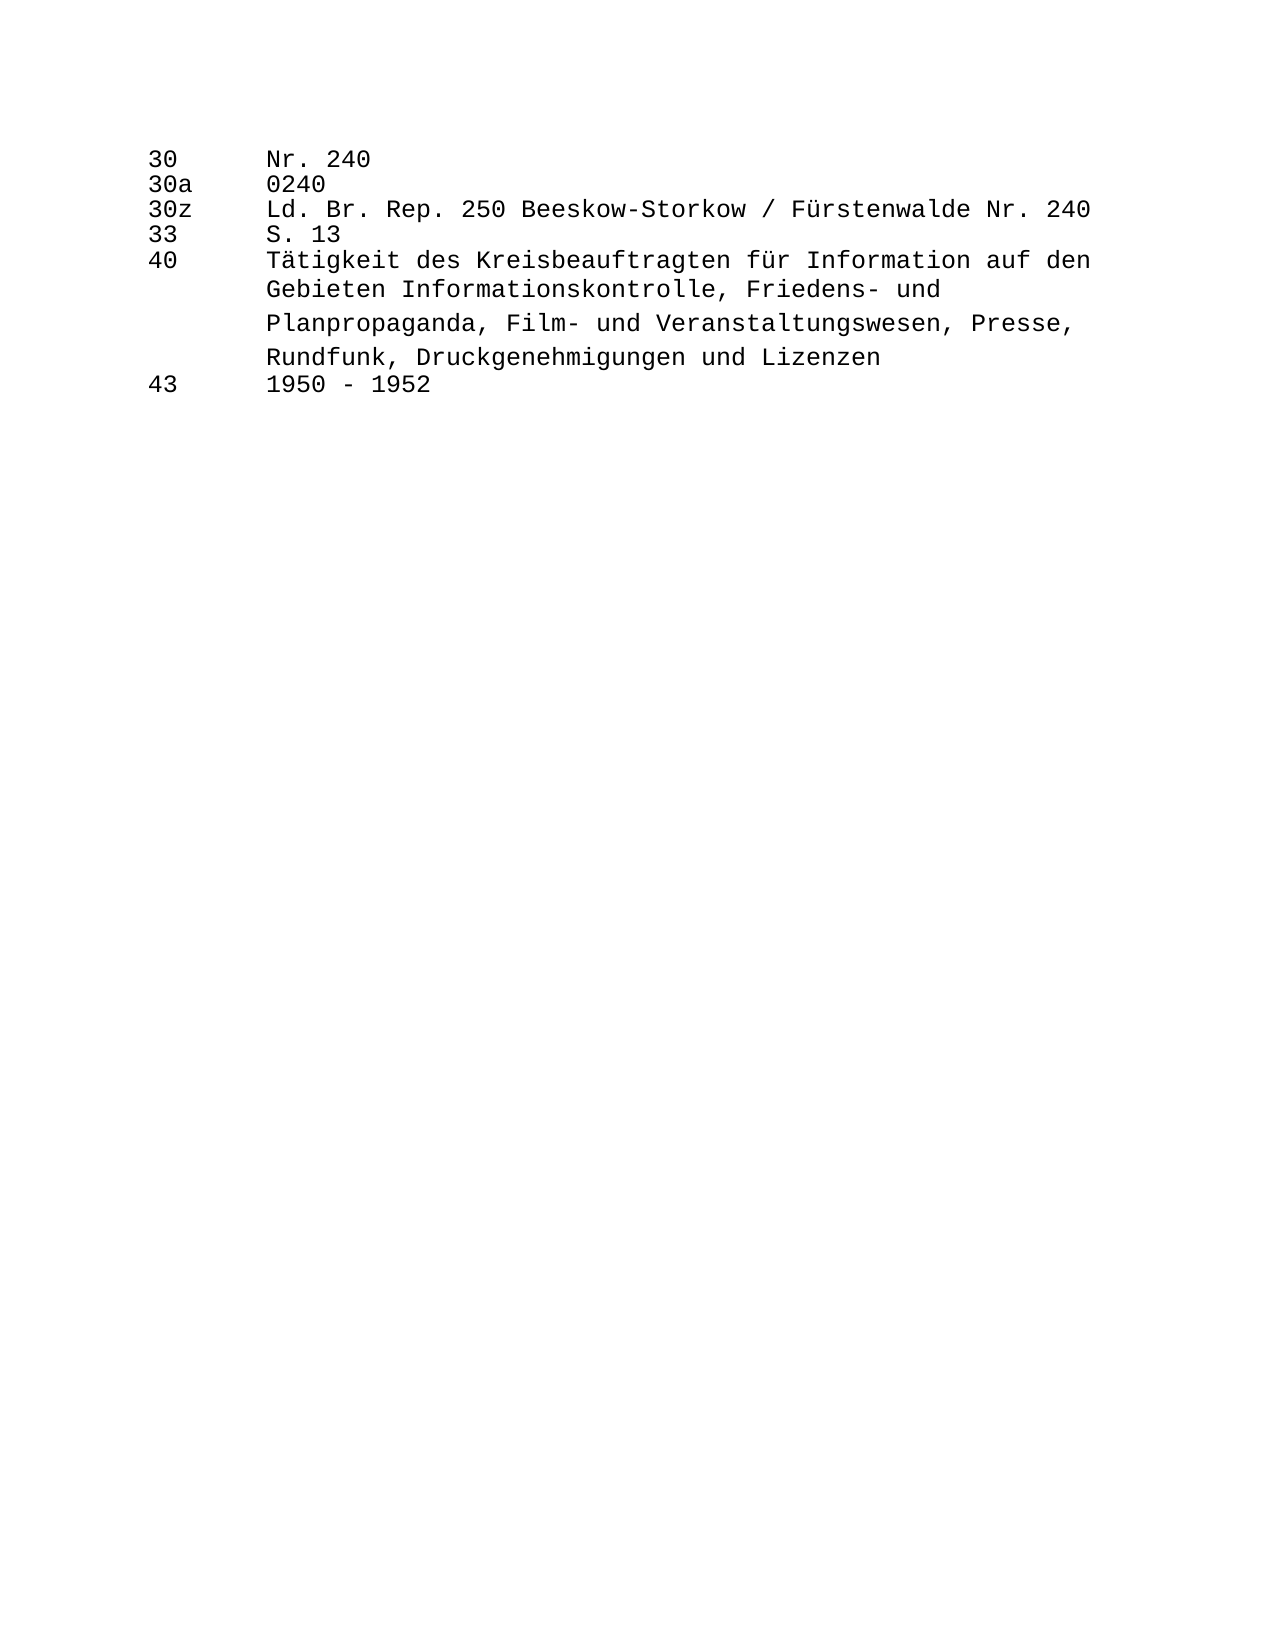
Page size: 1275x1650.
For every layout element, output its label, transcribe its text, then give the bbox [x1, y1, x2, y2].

text 30z Ld. Br. Rep. 250 Beeskow-Storkow / Fürstenwalde Nr. 240 [148, 198, 1127, 223]
text 33 S. 13 [148, 223, 1127, 248]
text 30a 0240 [148, 173, 1127, 198]
text 40 Tätigkeit des Kreisbeauftragten für Information auf den Gebieten Informationskontrolle, Friedens- und Planpropaganda, Film- und Veranstaltungswesen, s[Presse]s, Rundfunk, s[Druckgenehmigungen]s und s[Lizenzen]s [148, 248, 1127, 373]
text 30 Nr. 240 [148, 148, 1127, 173]
text 43 1950 - 1952 [148, 373, 1127, 398]
